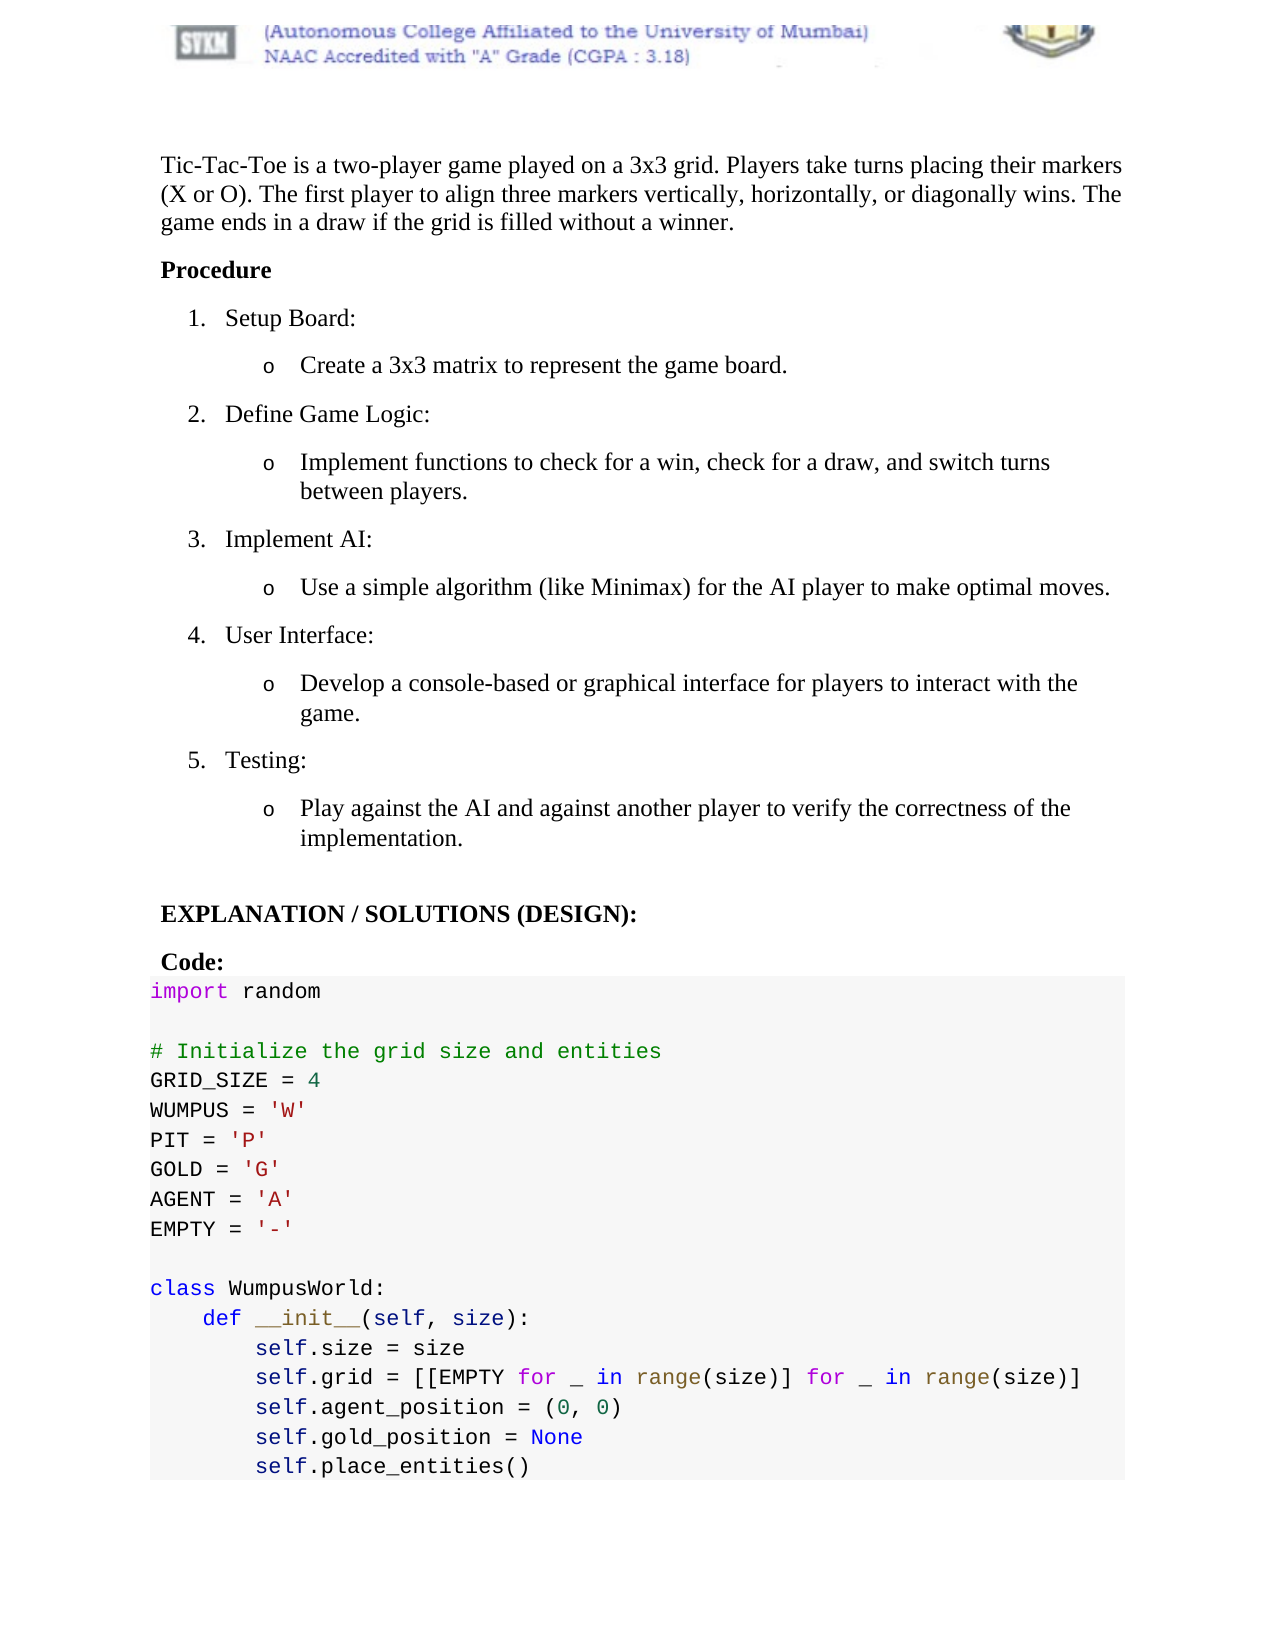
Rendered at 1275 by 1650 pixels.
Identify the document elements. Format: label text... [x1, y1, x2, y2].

text self.size = size [150, 1332, 1125, 1362]
subtitle User Interface: [187, 620, 1125, 649]
subtitle EXPLANATION / SOLUTIONS (DESIGN): [160, 899, 1125, 928]
text GOLD = 'G' [150, 1154, 1125, 1183]
subtitle Procedure [160, 255, 1125, 284]
text # Initialize the grid size and entities [150, 1035, 1125, 1065]
text self.agent_position = (0, 0) [150, 1391, 1125, 1421]
subtitle Define Game Logic: [187, 399, 1125, 428]
subtitle Create a 3x3 matrix to represent the game board. [262, 351, 1125, 380]
subtitle Testing: [187, 745, 1125, 774]
subtitle Implement functions to check for a win, check for a draw, and switch turns between players. [262, 447, 1125, 505]
text WUMPUS = 'W' [150, 1094, 1125, 1124]
text def __init__(self, size): [150, 1302, 1125, 1332]
text self.gold_position = None [150, 1421, 1125, 1451]
subtitle Use a simple algorithm (like Minimax) for the AI player to make optimal moves. [262, 572, 1125, 601]
text self.grid = [[EMPTY for _ in range(size)] for _ in range(size)] [150, 1362, 1125, 1391]
subtitle Tic-Tac-Toe is a two-player game played on a 3x3 grid. Players take turns placing their markers (X or O). The first player to align three markers vertically, horizontally, or diagonally wins. The game ends in a draw if the grid is filled without a winner. [160, 150, 1125, 236]
text AGENT = 'A' [150, 1183, 1125, 1213]
text Code: [160, 947, 1125, 976]
subtitle Develop a console-based or graphical interface for players to interact with the game. [262, 668, 1125, 726]
subtitle Implement AI: [187, 524, 1125, 553]
text self.place_entities() [150, 1451, 1125, 1480]
text import random [150, 976, 1125, 1005]
picture [150, 25, 1111, 80]
subtitle Play against the AI and against another player to verify the correctness of the implementation. [262, 793, 1125, 851]
text class WumpusWorld: [150, 1272, 1125, 1302]
text PIT = 'P' [150, 1124, 1125, 1154]
text GRID_SIZE = 4 [150, 1065, 1125, 1094]
subtitle Setup Board: [187, 303, 1125, 332]
text EMPTY = '-' [150, 1213, 1125, 1243]
